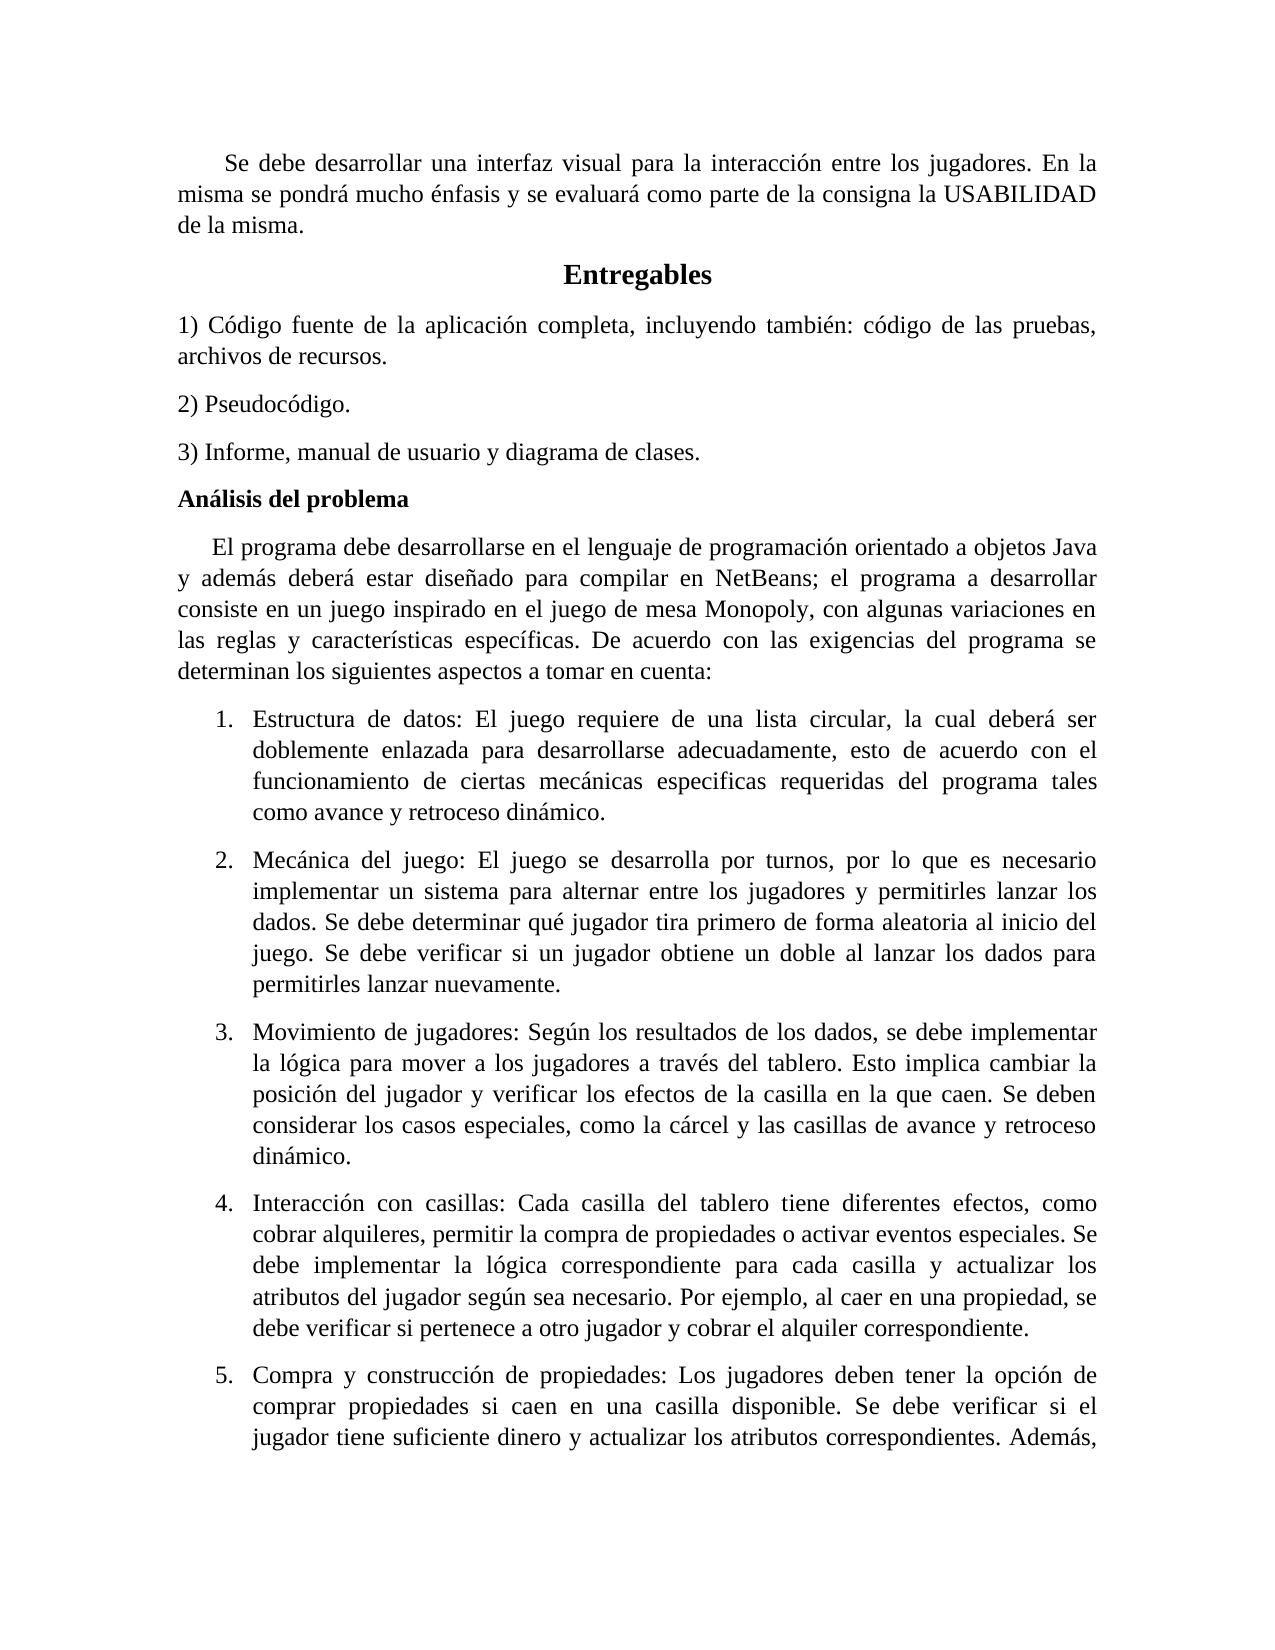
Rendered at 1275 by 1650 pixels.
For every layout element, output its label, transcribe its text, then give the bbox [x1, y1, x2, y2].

text Análisis del problema [177, 484, 1098, 513]
text Se debe desarrollar una interfaz visual para la interacción entre los jugadores. En la misma se pondrá mucho énfasis y se evaluará como parte de la consigna la USABILIDAD de la misma. [177, 148, 1098, 238]
text 3) Informe, manual de usuario y diagrama de clases. [177, 437, 1098, 465]
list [215, 1360, 1098, 1451]
list Mecánica del juego: El juego se desarrolla por turnos, por lo que es necesario implementar un sistema para alternar entre los jugadores y permitirles lanzar los dados. Se debe determinar qué jugador tira primero de forma aleatoria al inicio del juego. Se debe verificar si un jugador obtiene un doble al lanzar los dados para permitirles lanzar nuevamente. [215, 845, 1098, 998]
text 2) Pseudocódigo. [177, 389, 1098, 418]
list Estructura de datos: El juego requiere de una lista circular, la cual deberá ser doblemente enlazada para desarrollarse adecuadamente, esto de acuerdo con el funcionamiento de ciertas mecánicas especificas requeridas del programa tales como avance y retroceso dinámico. [215, 704, 1098, 826]
text 1) Código fuente de la aplicación completa, incluyendo también: código de las pruebas, archivos de recursos. [177, 310, 1098, 370]
text El programa debe desarrollarse en el lenguaje de programación orientado a objetos Java y además deberá estar diseñado para compilar en NetBeans; el programa a desarrollar consiste en un juego inspirado en el juego de mesa Monopoly, con algunas variaciones en las reglas y características específicas. De acuerdo con las exigencias del programa se determinan los siguientes aspectos a tomar en cuenta: [177, 532, 1098, 685]
text Entregables [177, 257, 1098, 291]
list Interacción con casillas: Cada casilla del tablero tiene diferentes efectos, como cobrar alquileres, permitir la compra de propiedades o activar eventos especiales. Se debe implementar la lógica correspondiente para cada casilla y actualizar los atributos del jugador según sea necesario. Por ejemplo, al caer en una propiedad, se debe verificar si pertenece a otro jugador y cobrar el alquiler correspondiente. [215, 1188, 1098, 1341]
list Movimiento de jugadores: Según los resultados de los dados, se debe implementar la lógica para mover a los jugadores a través del tablero. Esto implica cambiar la posición del jugador y verificar los efectos de la casilla en la que caen. Se deben considerar los casos especiales, como la cárcel y las casillas de avance y retroceso dinámico. [215, 1017, 1098, 1169]
